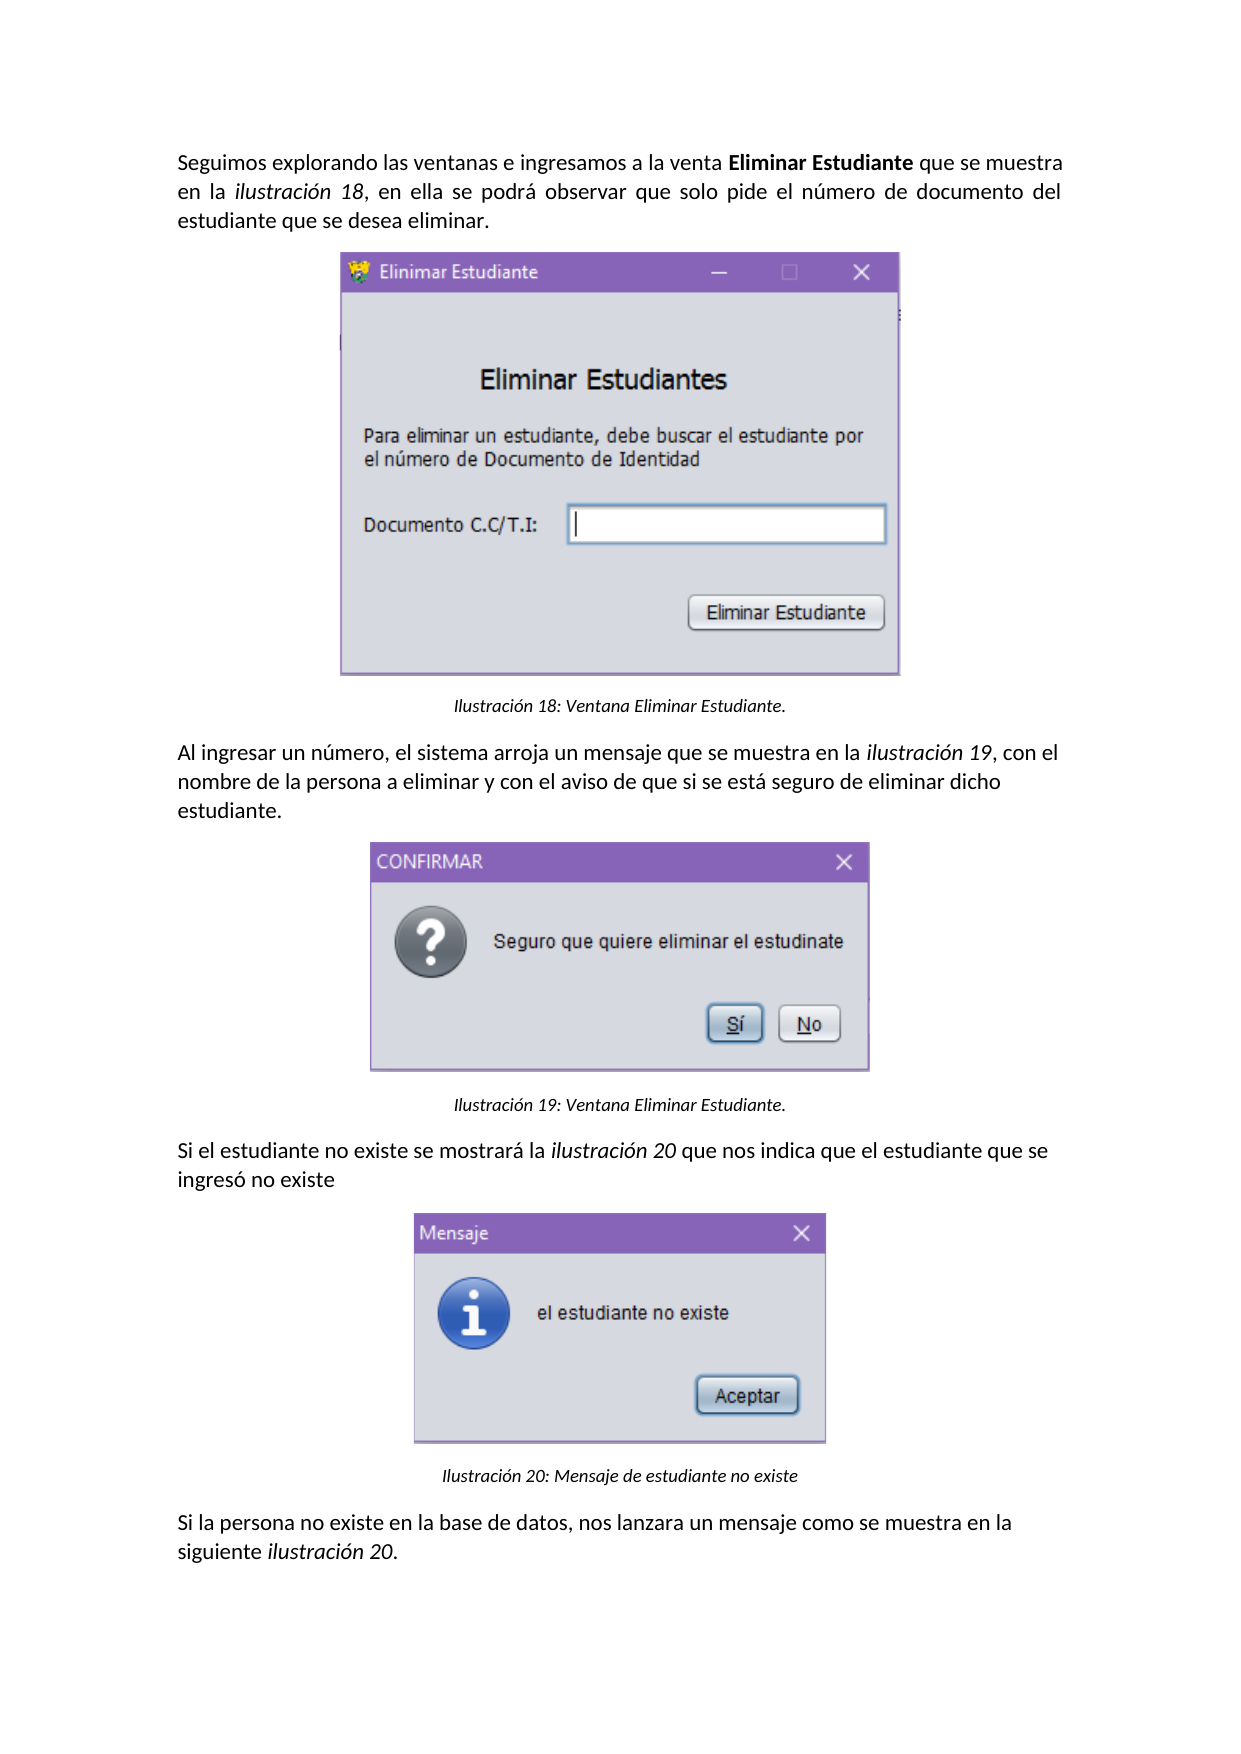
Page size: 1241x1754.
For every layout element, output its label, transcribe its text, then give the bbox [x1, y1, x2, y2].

text Si la persona no existe en la base de datos, nos lanzara un mensaje como se muestra en la siguiente ilustración 20. [177, 1508, 1063, 1565]
text Si el estudiante no existe se mostrará la ilustración 20 que nos indica que el estudiante que se ingresó no existe [177, 1137, 1063, 1193]
picture [413, 1213, 827, 1444]
picture [370, 842, 870, 1072]
text Ilustración 18: Ventana Eliminar Estudiante. [177, 694, 1063, 717]
text Ilustración 20: Mensaje de estudiante no existe [177, 1464, 1063, 1487]
text Al ingresar un número, el sistema arroja un mensaje que se muestra en la ilustración 19, con el nombre de la persona a eliminar y con el aviso de que si se está seguro de eliminar dicho estudiante. [177, 738, 1063, 824]
text Ilustración 19: Ventana Eliminar Estudiante. [177, 1093, 1063, 1116]
picture [339, 252, 901, 676]
